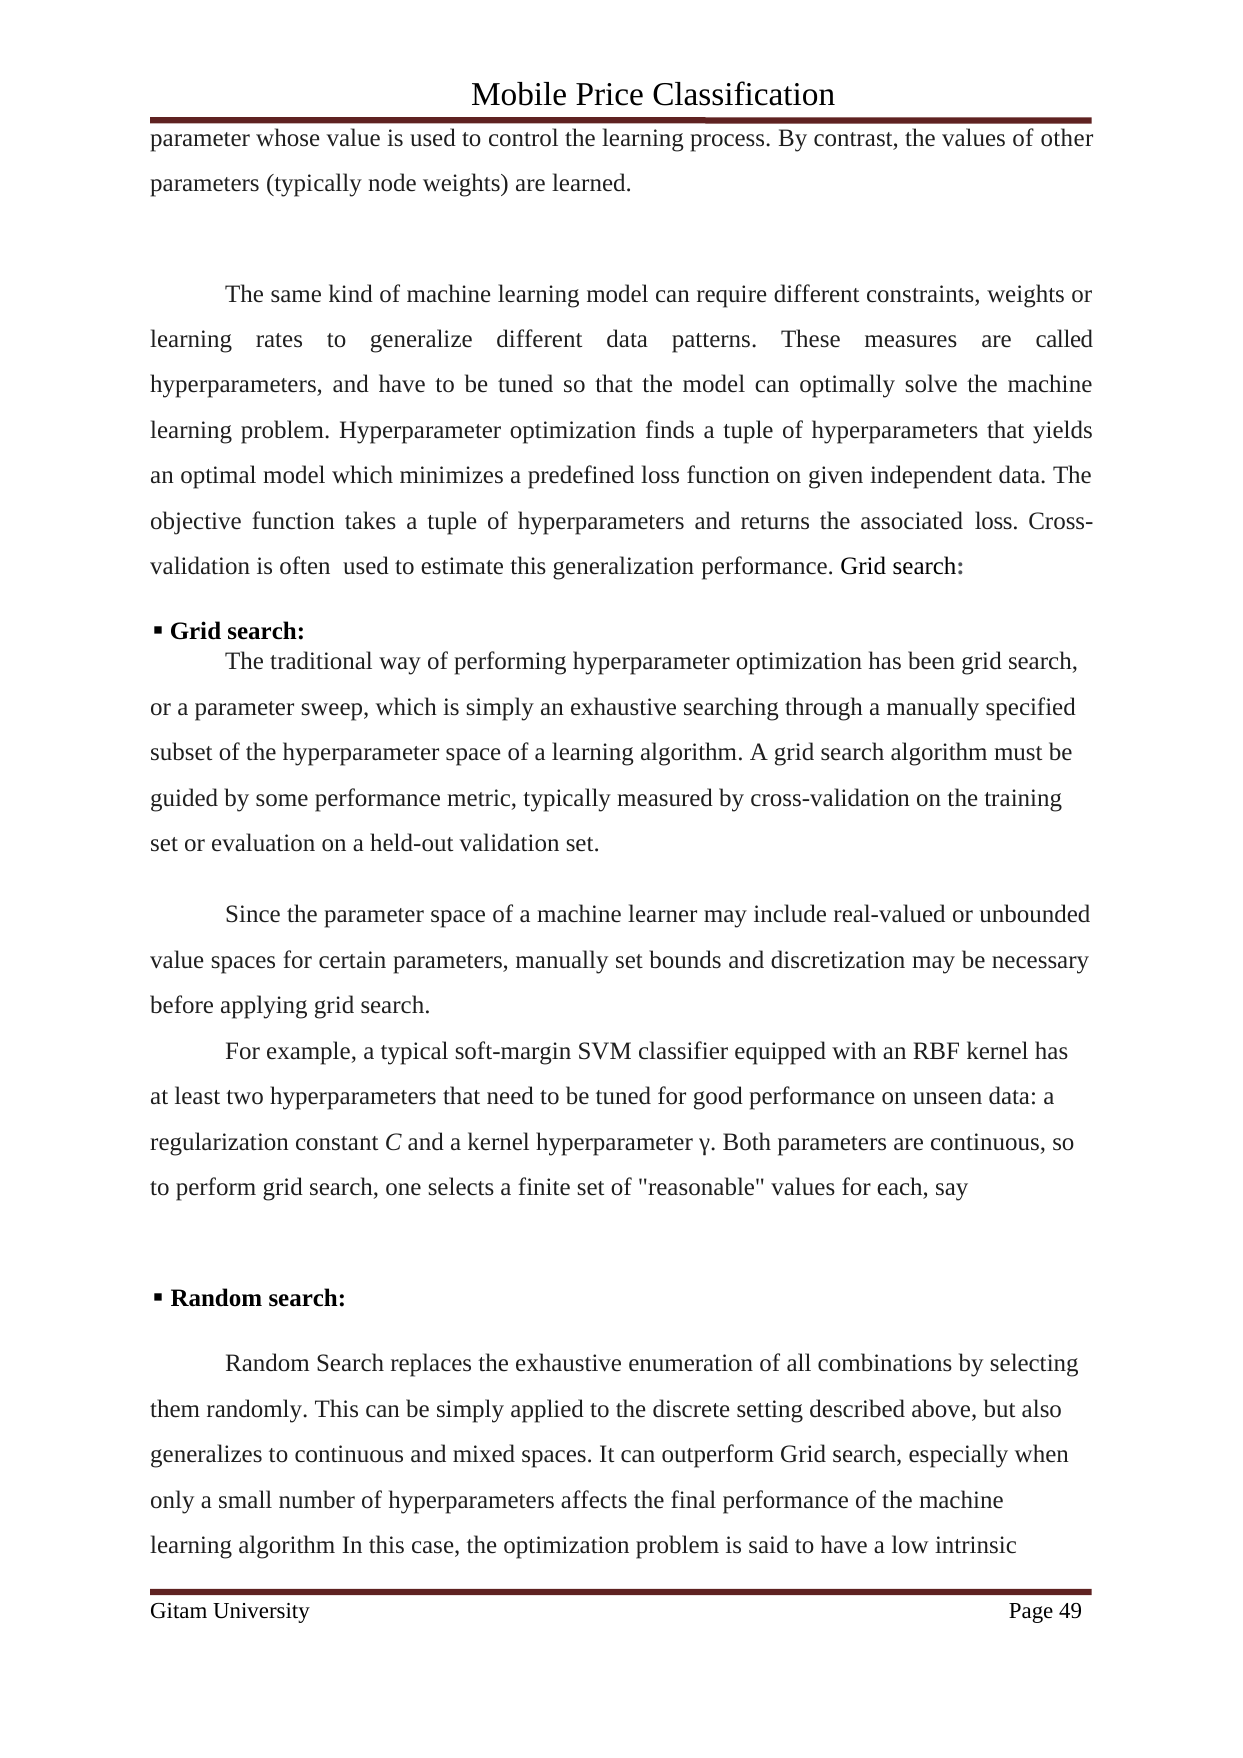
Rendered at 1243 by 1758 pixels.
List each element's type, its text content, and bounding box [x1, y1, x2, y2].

text For example, a typical soft-margin SVM classifier equipped with an RBF kernel has at least two hyperparameters that need to be tuned for good performance on unseen data: a regularization constant C and a kernel hyperparameter γ. Both parameters are continuous, so to perform grid search, one selects a finite set of "reasonable" values for each, say [150, 1036, 1077, 1201]
subtitle Random search: [152, 1283, 1222, 1311]
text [150, 123, 1093, 197]
text The traditional way of performing hyperparameter optimization has been grid search, or a parameter sweep, which is simply an exhaustive searching through a manually specified subset of the hyperparameter space of a learning algorithm. A grid search algorithm must be guided by some performance metric, typically measured by cross-validation on the training set or evaluation on a held-out validation set. [150, 646, 1080, 857]
subtitle Grid search: [152, 616, 1222, 645]
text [150, 1348, 1081, 1559]
text Since the parameter space of a machine learner may include real-valued or unbounded value spaces for certain parameters, manually set bounds and discretization may be necessary before applying grid search. [150, 899, 1091, 1019]
text The same kind of machine learning model can require different constraints, weights or learning rates to generalize different data patterns. These measures are called hyperparameters, and have to be tuned so that the model can optimally solve the machine learning problem. Hyperparameter optimization finds a tuple of hyperparameters that yields an optimal model which minimizes a predefined loss function on given independent data. The objective function takes a tuple of hyperparameters and returns the associated loss. Cross-validation is often used to estimate this generalization performance. Grid search: [150, 279, 1093, 580]
